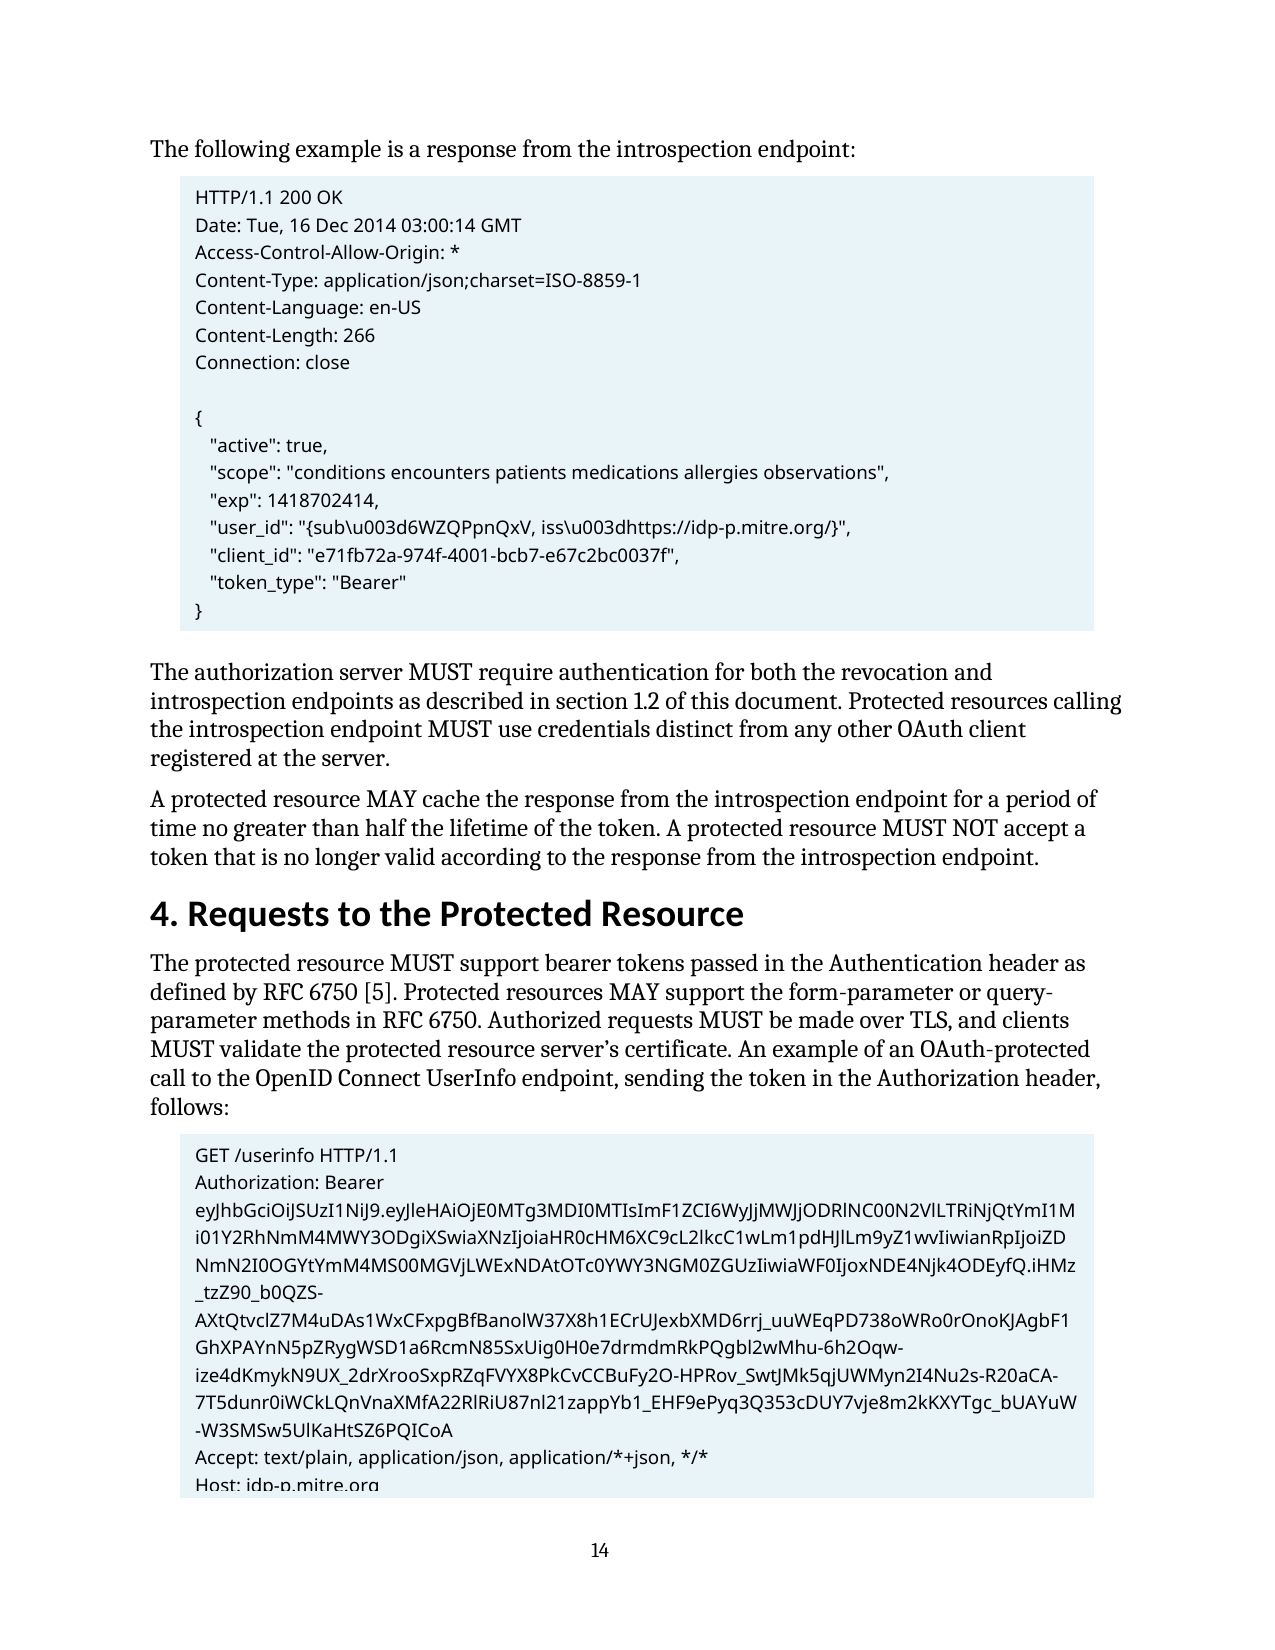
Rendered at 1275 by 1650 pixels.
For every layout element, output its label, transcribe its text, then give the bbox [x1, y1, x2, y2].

text Content-Type: application/json;charset=ISO-8859-1 [187, 259, 1088, 286]
text HTTP/1.1 200 OK [187, 183, 1088, 204]
text "exp": 1418702414, [187, 479, 1088, 506]
text A protected resource MAY cache the response from the introspection endpoint for a period of time no greater than half the lifetime of the token. A protected resource MUST NOT accept a token that is no longer valid according to the response from the introspection endpoint. [150, 785, 1125, 872]
text The protected resource MUST support bearer tokens passed in the Authentication header as defined by RFC 6750 . Protected resources MAY support the form-parameter or query-parameter methods in RFC 6750. Authorized requests MUST be made over TLS, and clients MUST validate the protected resource server’s certificate. An example of an OAuth-protected call to the OpenID Connect UserInfo endpoint, sending the token in the Authorization header, follows: [150, 949, 1125, 1121]
text "user_id": "{sub\u003d6WZQPpnQxV, iss\u003dhttps://idp-p.mitre.org/}", [187, 506, 1088, 534]
text The following example is a response from the introspection endpoint: [150, 135, 1125, 164]
text Date: Tue, 16 Dec 2014 03:00:14 GMT [187, 204, 1088, 231]
text "active": true, [187, 424, 1088, 451]
text Authorization: Bearer eyJhbGciOiJSUzI1NiJ9.eyJleHAiOjE0MTg3MDI0MTIsImF1ZCI6WyJjMWJjODRlNC00N2VlLTRiNjQtYmI1Mi01Y2RhNmM4MWY3ODgiXSwiaXNzIjoiaHR0cHM6XC9cL2lkcC1wLm1pdHJlLm9yZ1wvIiwianRpIjoiZDNmN2I0OGYtYmM4MS00MGVjLWExNDAtOTc0YWY3NGM0ZGUzIiwiaWF0IjoxNDE4Njk4ODEyfQ.iHMz_tzZ90_b0QZS-AXtQtvclZ7M4uDAs1WxCFxpgBfBanolW37X8h1ECrUJexbXMD6rrj_uuWEqPD738oWRo0rOnoKJAgbF1GhXPAYnN5pZRygWSD1a6RcmN85SxUig0H0e7drmdmRkPQgbl2wMhu-6h2Oqw-ize4dKmykN9UX_2drXrooSxpRZqFVYX8PkCvCCBuFy2O-HPRov_SwtJMk5qjUWMyn2I4Nu2s-R20aCA-7T5dunr0iWCkLQnVnaXMfA22RlRiU87nl21zappYb1_EHF9ePyq3Q353cDUY7vje8m2kKXYTgc_bUAYuW-W3SMSw5UlKaHtSZ6PQICoA [187, 1161, 1088, 1436]
text Connection: close [187, 341, 1088, 369]
text Access-Control-Allow-Origin: * [187, 231, 1088, 259]
subtitle Requests to the Protected Resource [150, 890, 1125, 936]
text GET /userinfo HTTP/1.1 [187, 1140, 1088, 1161]
text } [187, 589, 1088, 625]
text The authorization server MUST require authentication for both the revocation and introspection endpoints as described in section 1.2 of this document. Protected resources calling the introspection endpoint MUST use credentials distinct from any other OAuth client registered at the server. [150, 658, 1125, 773]
text Host: idp-p.mitre.org [187, 1464, 1088, 1491]
text Content-Language: en-US [187, 286, 1088, 314]
text { [187, 396, 1088, 424]
text "scope": "conditions encounters patients medications allergies observations", [187, 451, 1088, 479]
text "token_type": "Bearer" [187, 561, 1088, 589]
text Content-Length: 266 [187, 314, 1088, 341]
text "client_id": "e71fb72a-974f-4001-bcb7-e67c2bc0037f", [187, 534, 1088, 561]
text Accept: text/plain, application/json, application/*+json, */* [187, 1436, 1088, 1464]
